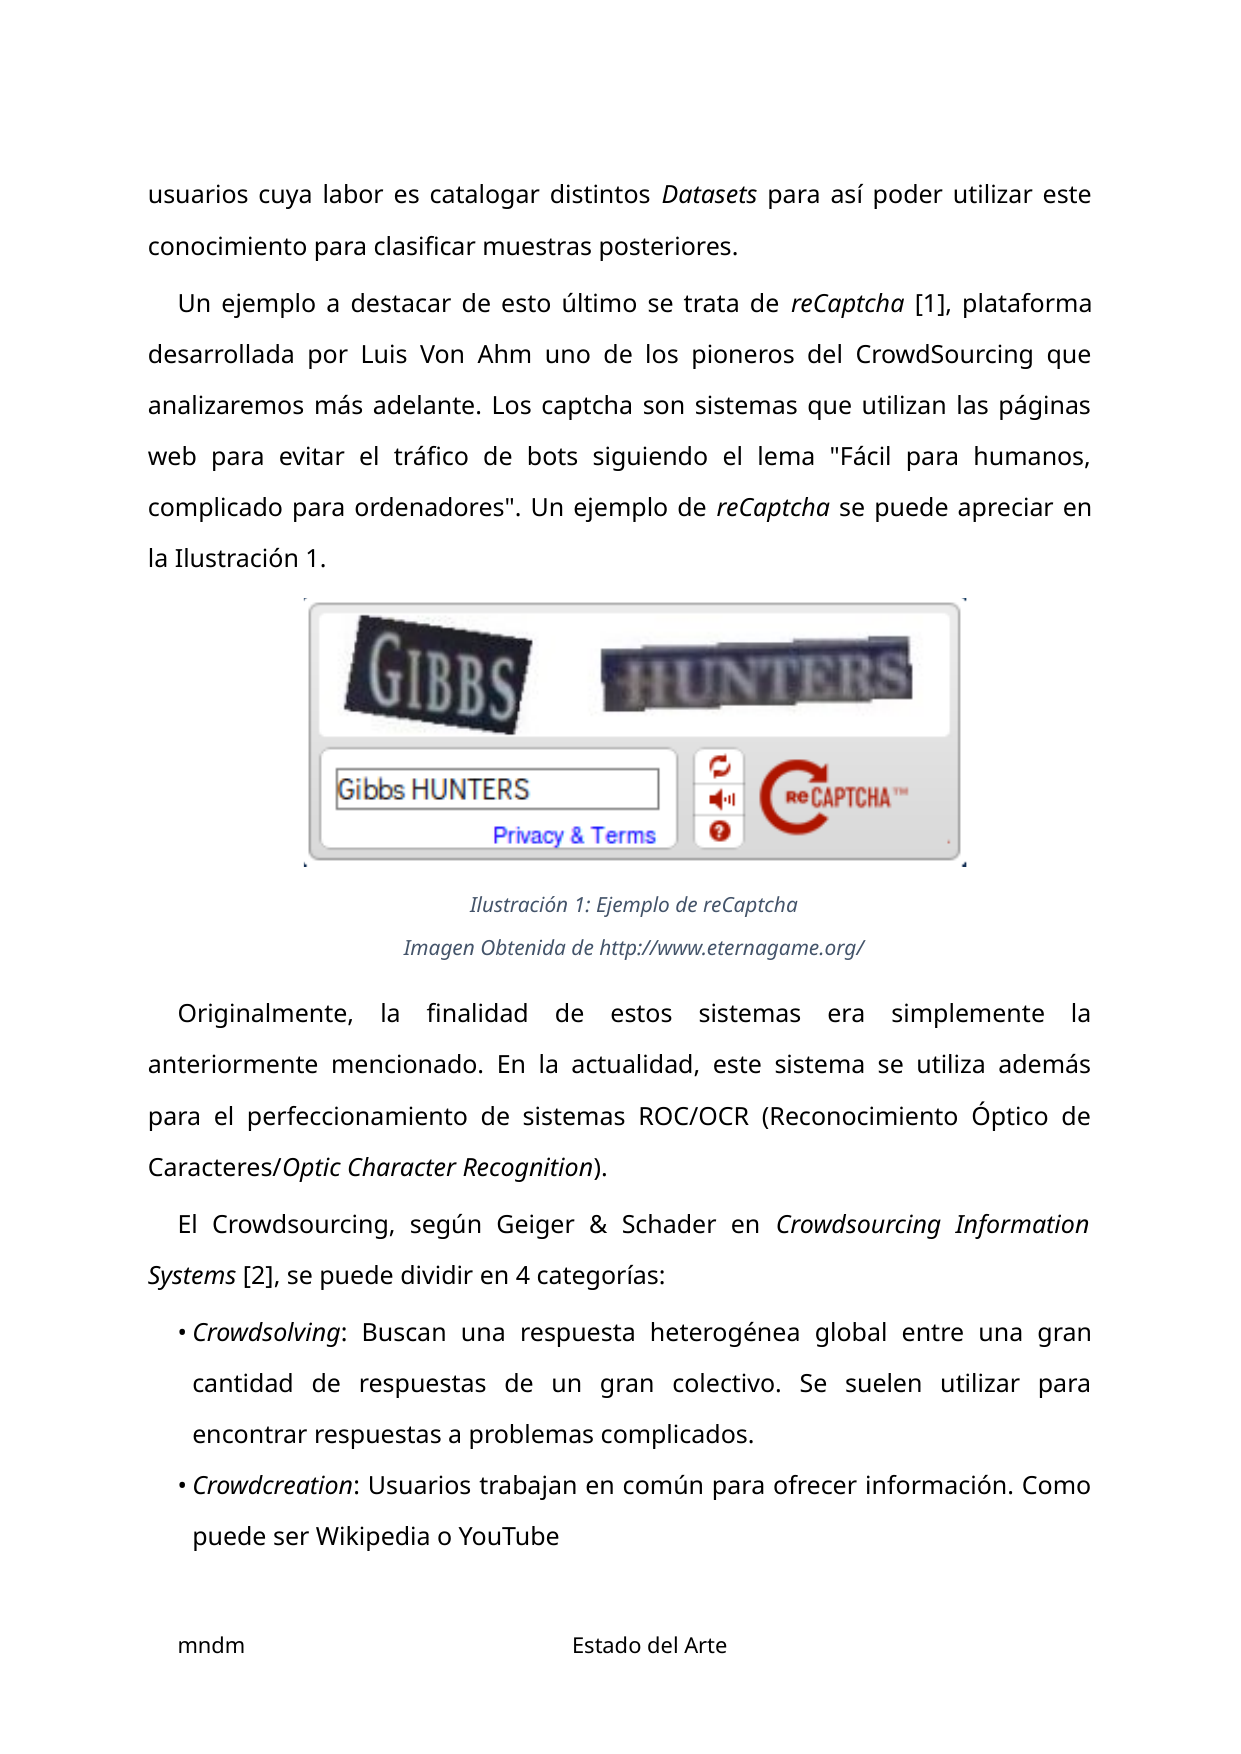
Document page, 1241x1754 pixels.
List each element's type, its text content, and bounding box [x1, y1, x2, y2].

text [148, 177, 1092, 262]
picture [303, 598, 967, 867]
list Crowdsolving: Buscan una respuesta heterogénea global entre una gran cantidad de respuestas de un gran colectivo. Se suelen utilizar para encontrar respuestas a problemas complicados. [177, 1315, 1092, 1451]
text Originalmente, la finalidad de estos sistemas era simplemente la anteriormente mencionado. En la actualidad, este sistema se utiliza además para el perfeccionamiento de sistemas ROC/OCR (Reconocimiento Óptico de Caracteres/Optic Character Recognition). [148, 996, 1092, 1183]
text El Crowdsourcing, según Geiger & Schader en Crowdsourcing Information Systems [2], se puede dividir en 4 categorías: [148, 1206, 1092, 1292]
text Imagen Obtenida de http://www.eternagame.org/ [148, 933, 1092, 961]
text Ilustración 1: Ejemplo de reCaptcha [148, 890, 1092, 918]
text Un ejemplo a destacar de esto último se trata de reCaptcha [1], plataforma desarrollada por Luis Von Ahm uno de los pioneros del CrowdSourcing que analizaremos más adelante. Los captcha son sistemas que utilizan las páginas web para evitar el tráfico de bots siguiendo el lema "Fácil para humanos, complicado para ordenadores". Un ejemplo de reCaptcha se puede apreciar en la Ilustración 1. [148, 286, 1092, 575]
list Crowdcreation: Usuarios trabajan en común para ofrecer información. Como puede ser Wikipedia o YouTube [177, 1468, 1092, 1553]
